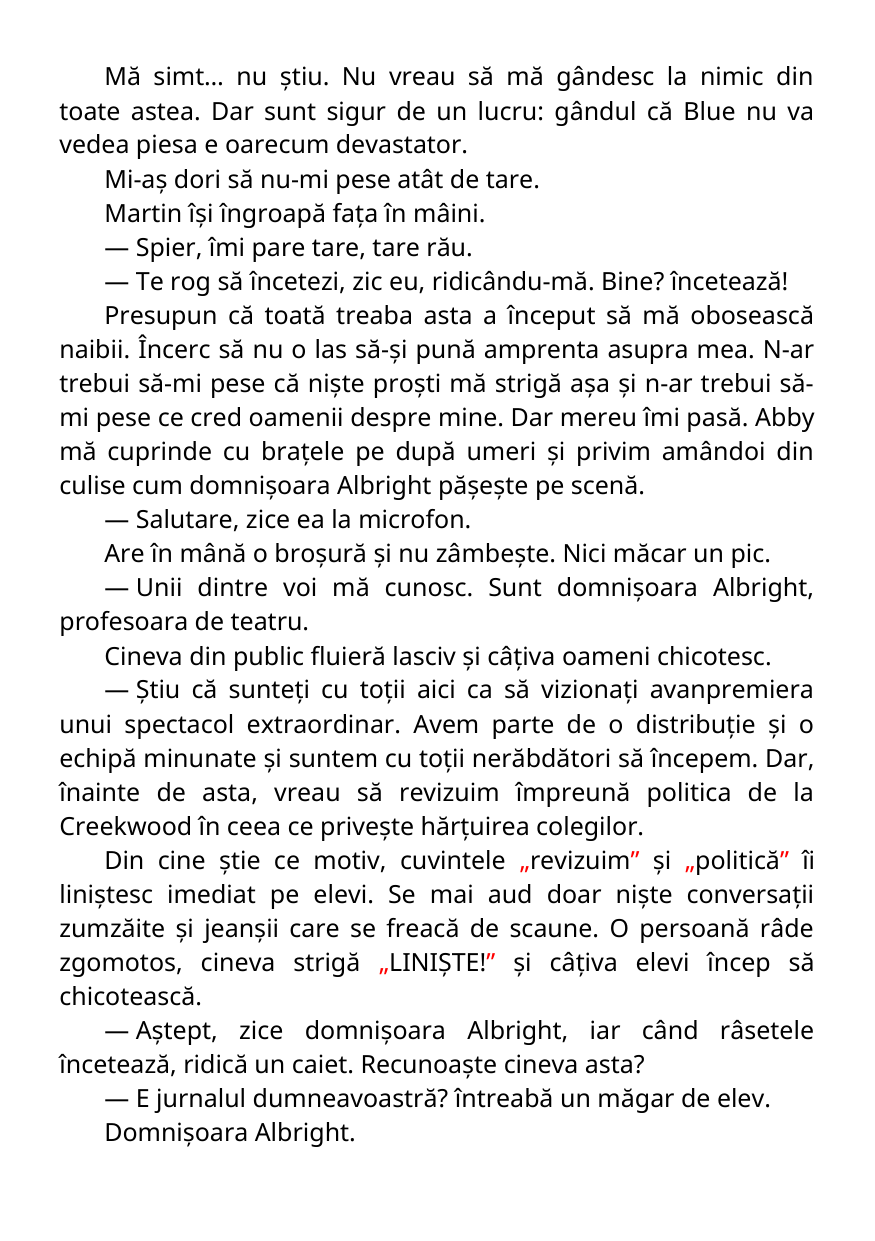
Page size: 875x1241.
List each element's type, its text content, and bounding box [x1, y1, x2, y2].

text — Te rog să încetezi, zic eu, ridicându-mă. Bine? încetează! [59, 263, 815, 297]
text Mă simt… nu ştiu. Nu vreau să mă gândesc la nimic din toate astea. Dar sunt sigur de un lucru: gândul că Blue nu va vedea piesa e oarecum devastator. [59, 59, 815, 161]
text Are în mână o broşură şi nu zâmbeşte. Nici măcar un pic. [59, 536, 815, 570]
text Martin îşi îngroapă faţa în mâini. [59, 195, 815, 229]
text — Unii dintre voi mă cunosc. Sunt domnişoara Albright, profesoara de teatru. [59, 570, 815, 638]
text — Salutare, zice ea la microfon. [59, 502, 815, 536]
text Mi-aş dori să nu-mi pese atât de tare. [59, 161, 815, 195]
text Presupun că toată treaba asta a început să mă obosească naibii. Încerc să nu o las să-şi pună amprenta asupra mea. N-ar trebui să-mi pese că nişte proşti mă strigă aşa şi n-ar trebui să-mi pese ce cred oamenii despre mine. Dar mereu îmi pasă. Abby mă cuprinde cu braţele pe după umeri şi privim amândoi din culise cum domnişoara Albright păşeşte pe scenă. [59, 297, 815, 502]
text — E jurnalul dumneavoastră? întreabă un măgar de elev. [59, 1081, 815, 1115]
text — Aştept, zice domnişoara Albright, iar când râsetele încetează, ridică un caiet. Recunoaşte cineva asta? [59, 1013, 815, 1081]
text Din cine ştie ce motiv, cuvintele „revizuim” şi „politică” îi liniştesc imediat pe elevi. Se mai aud doar nişte conversaţii zumzăite şi jeanşii care se freacă de scaune. O persoană râde zgomotos, cineva strigă „LINIŞTE!” şi câţiva elevi încep să chicotească. [59, 842, 815, 1013]
text — Spier, îmi pare tare, tare rău. [59, 229, 815, 263]
text Domnişoara Albright. [59, 1115, 815, 1149]
text Cineva din public fluieră lasciv şi câţiva oameni chicotesc. [59, 638, 815, 672]
text — Ştiu că sunteţi cu toţii aici ca să vizionaţi avanpremiera unui spectacol extraordinar. Avem parte de o distribuţie şi o echipă minunate şi suntem cu toţii nerăbdători să începem. Dar, înainte de asta, vreau să revizuim împreună politica de la Creekwood în ceea ce priveşte hărţuirea colegilor. [59, 672, 815, 842]
